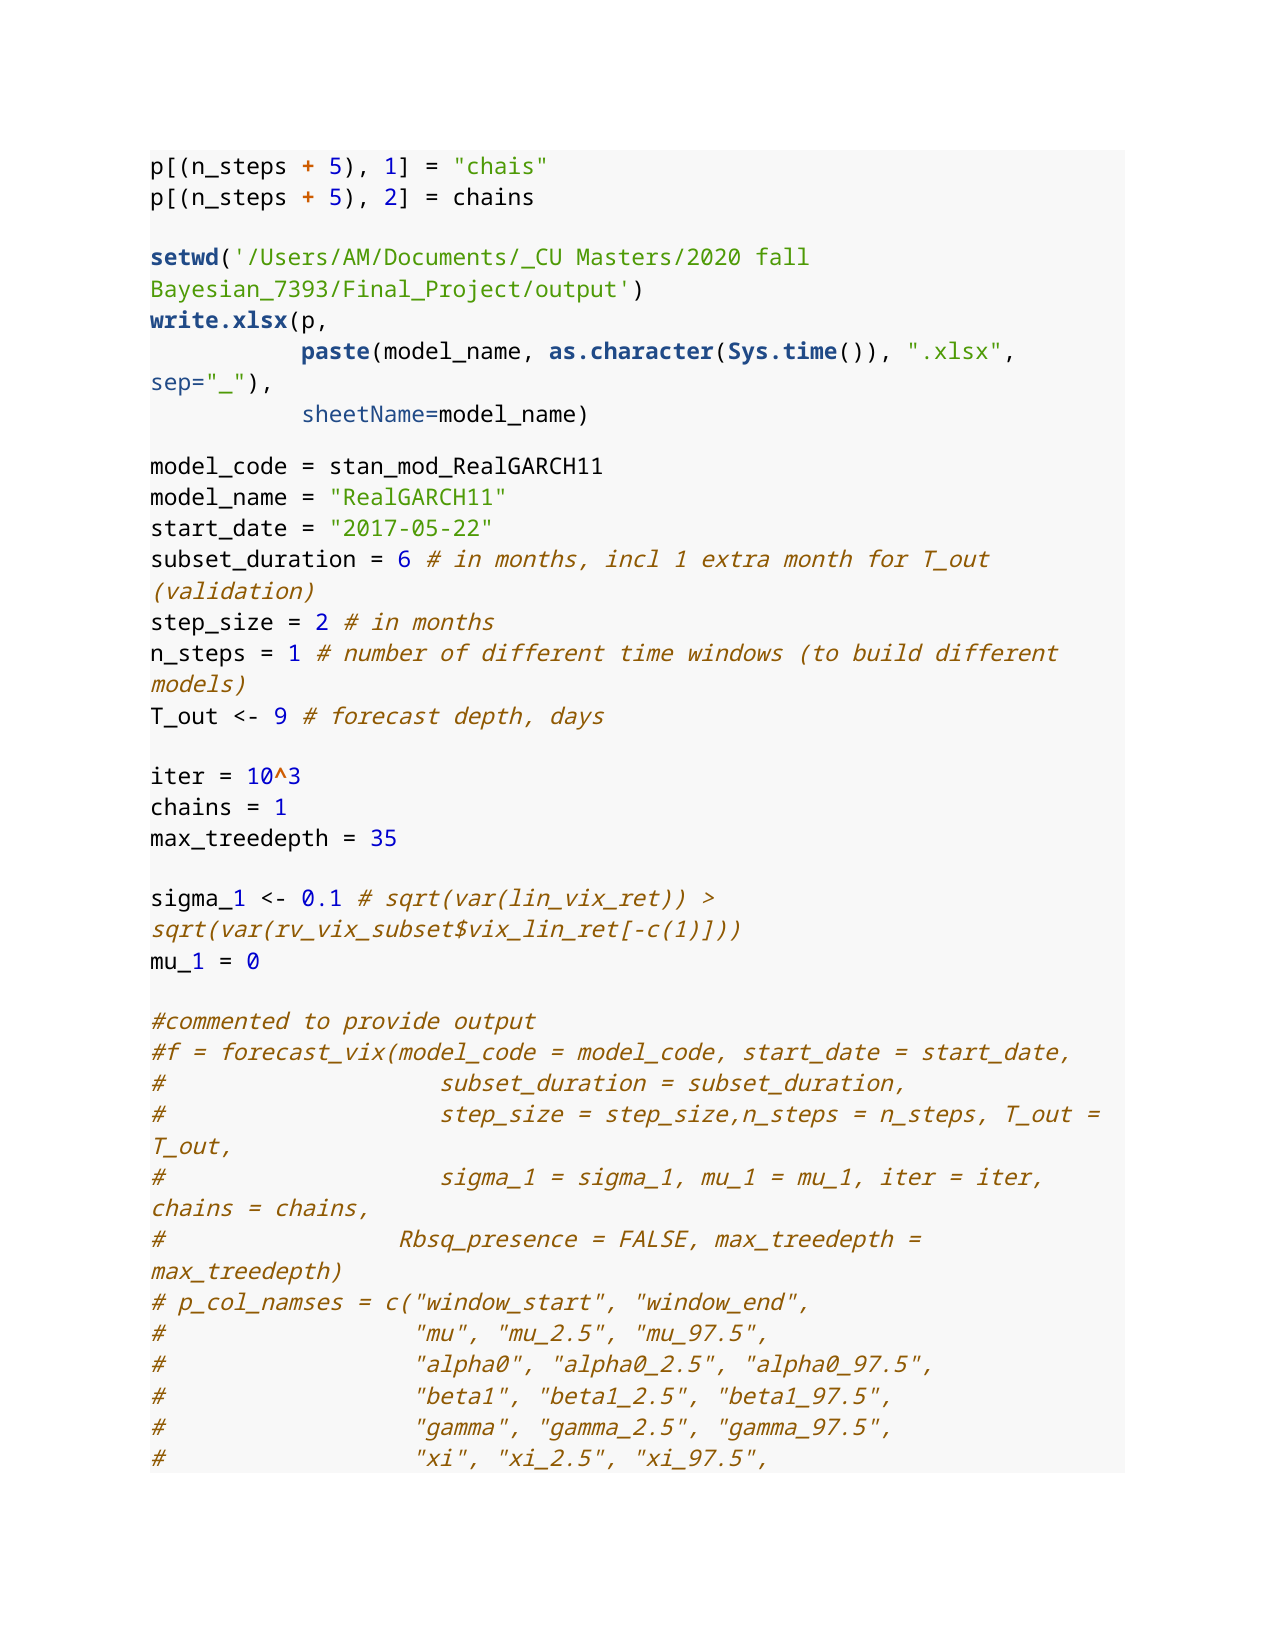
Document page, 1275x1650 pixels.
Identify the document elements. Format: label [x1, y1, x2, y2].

text [150, 150, 1125, 429]
text [150, 449, 1125, 1473]
